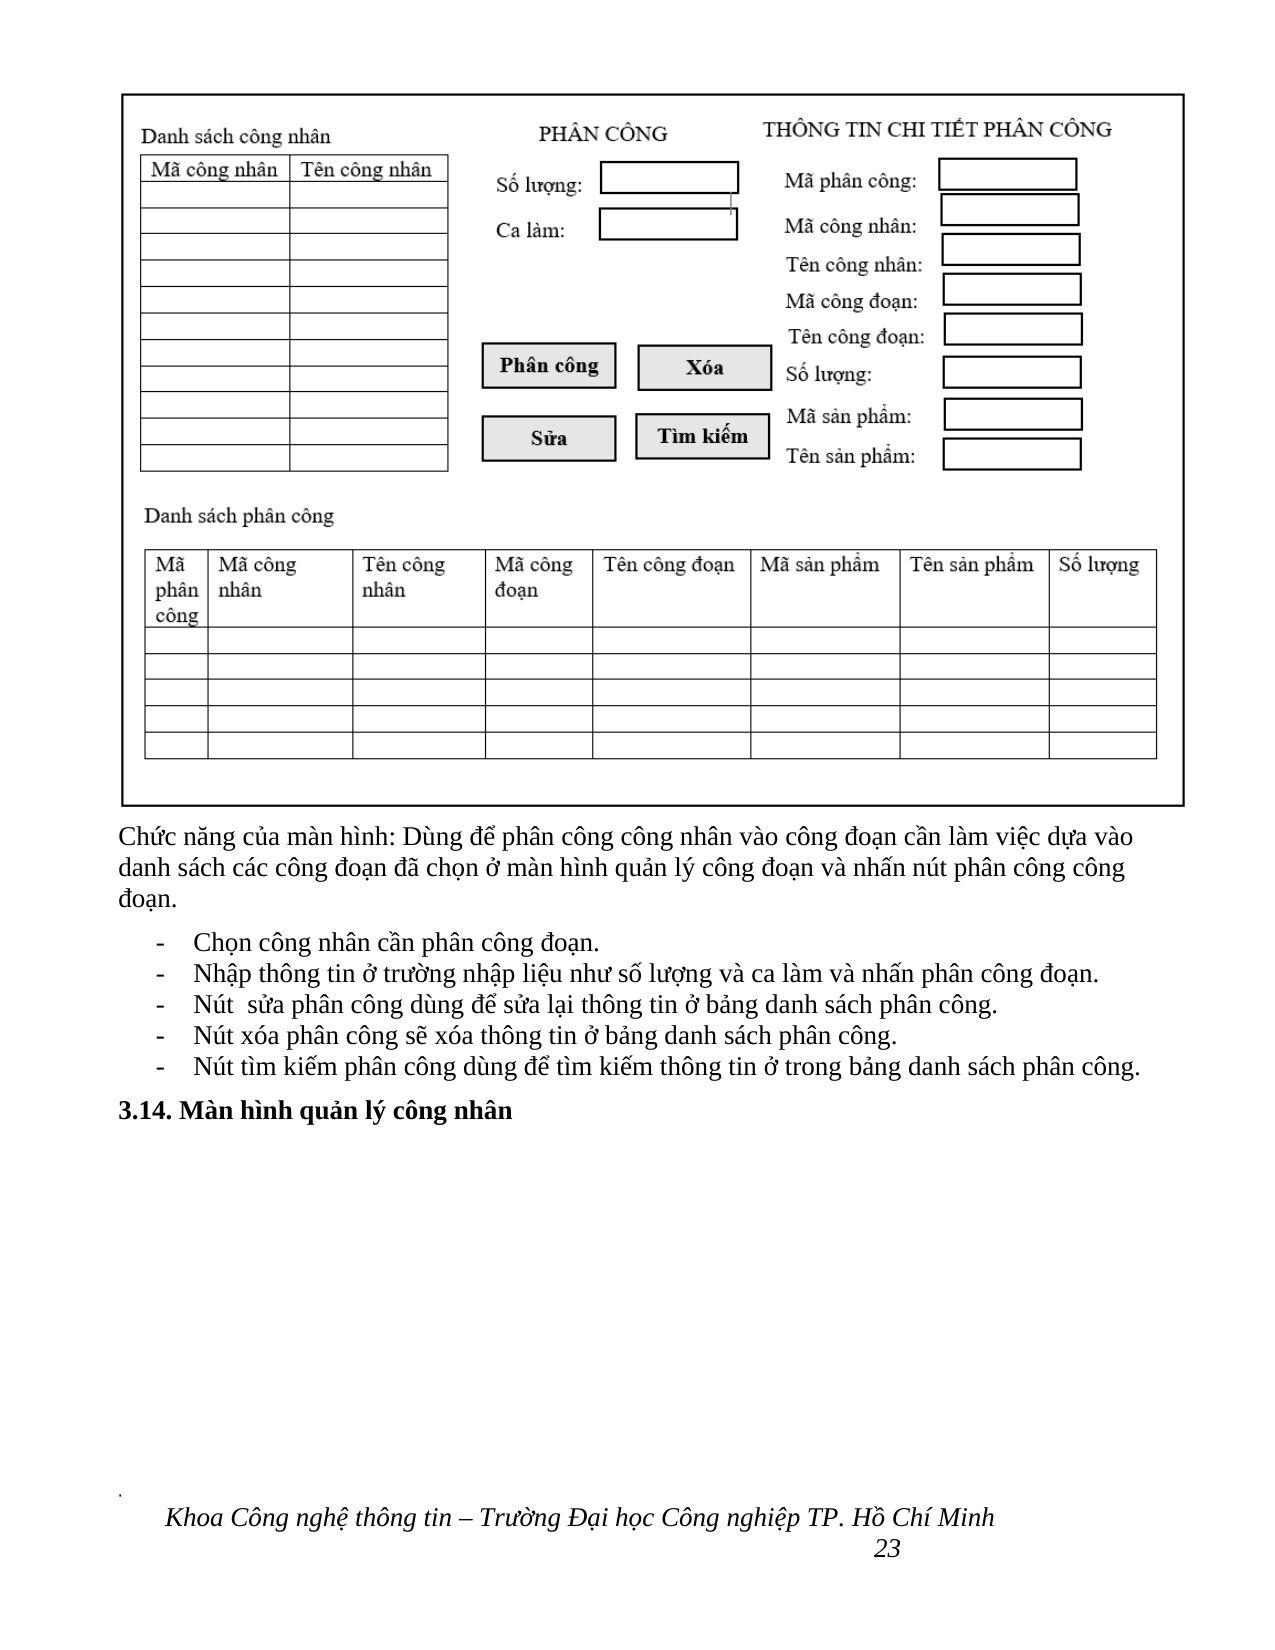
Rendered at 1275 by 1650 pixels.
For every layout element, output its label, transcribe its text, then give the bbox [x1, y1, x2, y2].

picture [118, 88, 1187, 808]
list Nhập thông tin ở trường nhập liệu như số lượng và ca làm và nhấn phân công đoạn. [156, 957, 1186, 988]
text Chức năng của màn hình: Dùng để phân công công nhân vào công đoạn cần làm việc dựa vào danh sách các công đoạn đã chọn ở màn hình quản lý công đoạn và nhấn nút phân công công đoạn. [118, 820, 1186, 913]
list Chọn công nhân cần phân công đoạn. [156, 926, 1186, 957]
list Nút tìm kiếm phân công dùng để tìm kiếm thông tin ở trong bảng danh sách phân công. [156, 1050, 1186, 1082]
list Nút xóa phân công sẽ xóa thông tin ở bảng danh sách phân công. [156, 1019, 1186, 1050]
list Nút sửa phân công dùng để sửa lại thông tin ở bảng danh sách phân công. [156, 988, 1186, 1019]
text 3.14. Màn hình quản lý công nhân [118, 1094, 1186, 1125]
